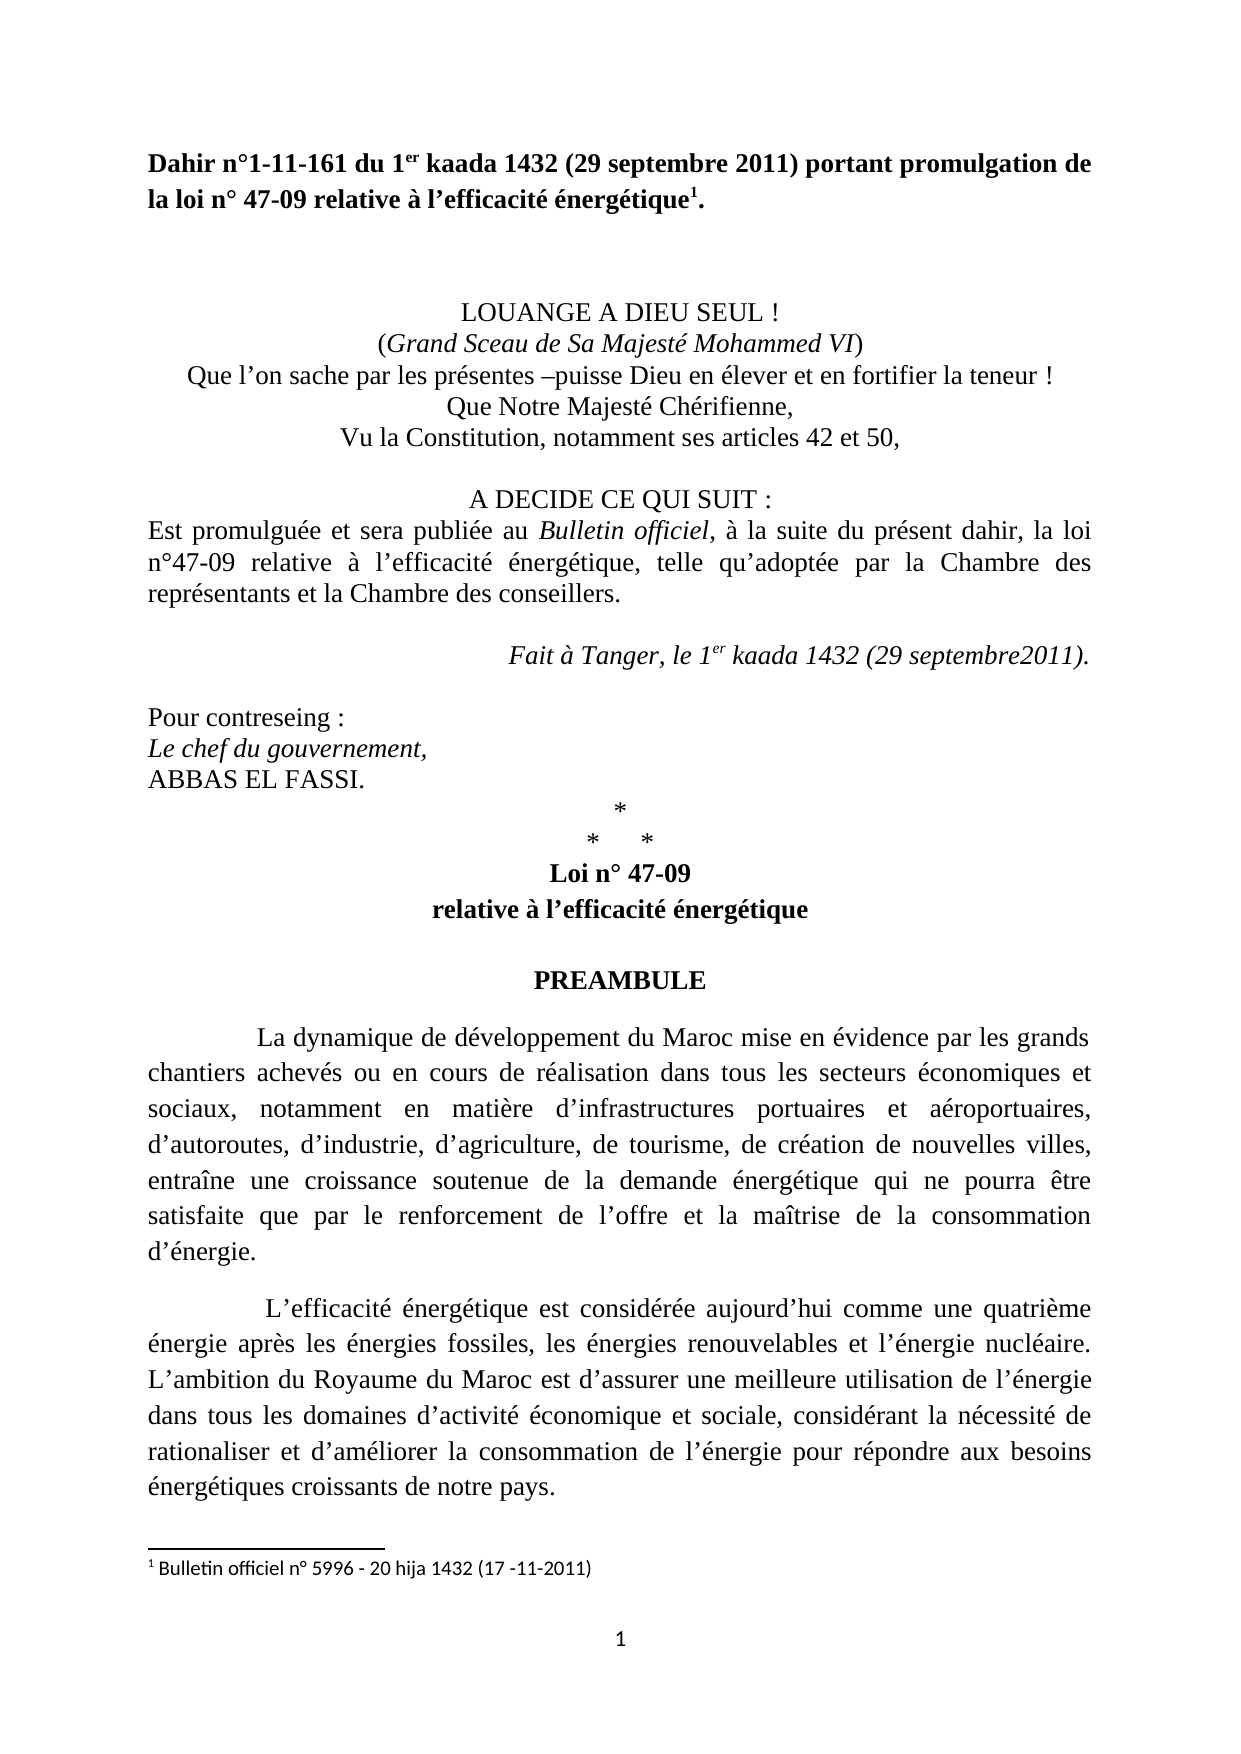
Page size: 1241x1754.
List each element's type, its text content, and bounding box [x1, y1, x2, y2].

text * [148, 795, 1093, 826]
text Est promulguée et sera publiée au Bulletin officiel, à la suite du présent dahir, la loi n°47-09 relative à l’efficacité énergétique, telle qu’adoptée par la Chambre des représentants et la Chambre des conseillers. [148, 514, 1093, 608]
text Dahir n°1-11-161 du 1er kaada 1432 (29 septembre 2011) portant promulgation de la loi n° 47-09 relative à l’efficacité énergétique. [148, 148, 1093, 214]
text relative à l’efficacité énergétique [148, 893, 1093, 924]
text A DECIDE CE QUI SUIT : [148, 483, 1093, 514]
text PREAMBULE [148, 964, 1093, 995]
text Que l’on sache par les présentes –puisse Dieu en élever et en fortifier la teneur ! [148, 359, 1093, 390]
text * * [148, 826, 1093, 857]
text La dynamique de développement du Maroc mise en évidence par les grands chantiers achevés ou en cours de réalisation dans tous les secteurs économiques et sociaux, notamment en matière d’infrastructures portuaires et aéroportuaires, d’autoroutes, d’industrie, d’agriculture, de tourisme, de création de nouvelles villes, entraîne une croissance soutenue de la demande énergétique qui ne pourra être satisfaite que par le renforcement de l’offre et la maîtrise de la consommation d’énergie. [148, 1021, 1093, 1266]
text (Grand Sceau de Sa Majesté Mohammed VI) [148, 328, 1093, 359]
text Loi n° 47-09 [148, 857, 1093, 888]
text Vu la Constitution, notamment ses articles 42 et 50, [148, 421, 1093, 452]
text L’efficacité énergétique est considérée aujourd’hui comme une quatrième énergie après les énergies fossiles, les énergies renouvelables et l’énergie nucléaire. L’ambition du Royaume du Maroc est d’assurer une meilleure utilisation de l’énergie dans tous les domaines d’activité économique et sociale, considérant la nécessité de rationaliser et d’améliorer la consommation de l’énergie pour répondre aux besoins énergétiques croissants de notre pays. [148, 1292, 1093, 1502]
text Pour contreseing : [148, 701, 1093, 732]
text LOUANGE A DIEU SEUL ! [148, 296, 1093, 328]
text Que Notre Majesté Chérifienne, [148, 390, 1093, 421]
text Le chef du gouvernement, [148, 732, 1093, 764]
text ABBAS EL FASSI. [148, 764, 1093, 795]
text Fait à Tanger, le 1er kaada 1432 (29 septembre2011). [148, 639, 1093, 670]
